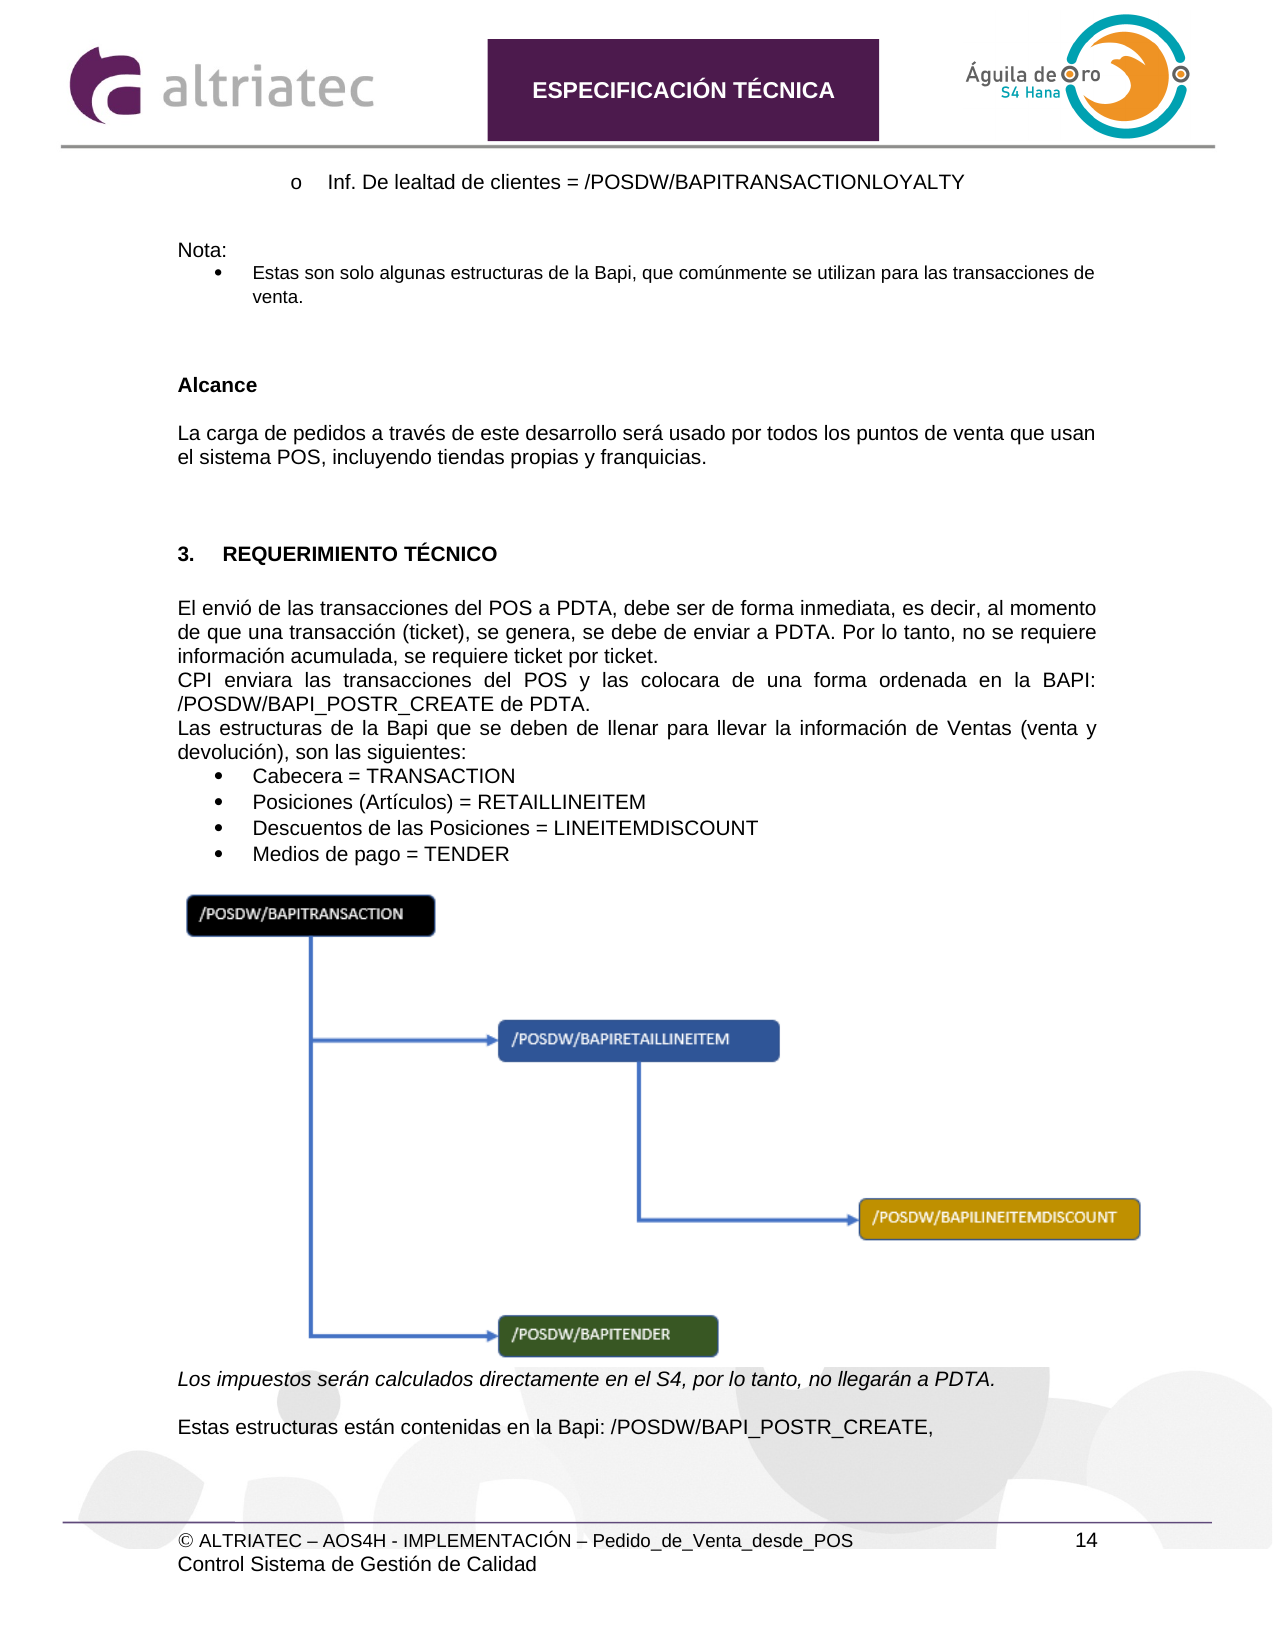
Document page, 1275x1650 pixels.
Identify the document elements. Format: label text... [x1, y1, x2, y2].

list Descuentos de las Posiciones = LINEITEMDISCOUNT [215, 816, 1098, 840]
picture [2, 0, 1273, 1549]
text CPI enviara las transacciones del POS y las colocara de una forma ordenada en la BAPI: /POSDW/BAPI_POSTR_CREATE de PDTA. [177, 668, 1098, 716]
subtitle REQUERIMIENTO TÉCNICO [177, 542, 1098, 566]
text Los impuestos serán calculados directamente en el S4, por lo tanto, no llegarán a PDTA. [177, 1367, 1098, 1391]
list Posiciones (Artículos) = RETAILLINEITEM [215, 790, 1098, 814]
list Inf. De lealtad de clientes = /POSDW/BAPITRANSACTIONLOYALTY [290, 170, 1098, 196]
list Estas son solo algunas estructuras de la Bapi, que comúnmente se utilizan para las transacciones de venta. [215, 262, 1098, 307]
list Medios de pago = TENDER [215, 842, 1098, 866]
text Nota: [177, 238, 1098, 262]
list Cabecera = TRANSACTION [215, 764, 1098, 788]
text Las estructuras de la Bapi que se deben de llenar para llevar la información de Ventas (venta y devolución), son las siguientes: [177, 716, 1098, 764]
text La carga de pedidos a través de este desarrollo será usado por todos los puntos de venta que usan el sistema POS, incluyendo tiendas propias y franquicias. [177, 421, 1098, 469]
text El envió de las transacciones del POS a PDTA, debe ser de forma inmediata, es decir, al momento de que una transacción (ticket), se genera, se debe de enviar a PDTA. Por lo tanto, no se requiere información acumulada, se requiere ticket por ticket. [177, 596, 1098, 668]
text Estas estructuras están contenidas en la Bapi: /POSDW/BAPI_POSTR_CREATE, [177, 1415, 1098, 1439]
text Alcance [177, 373, 1098, 397]
